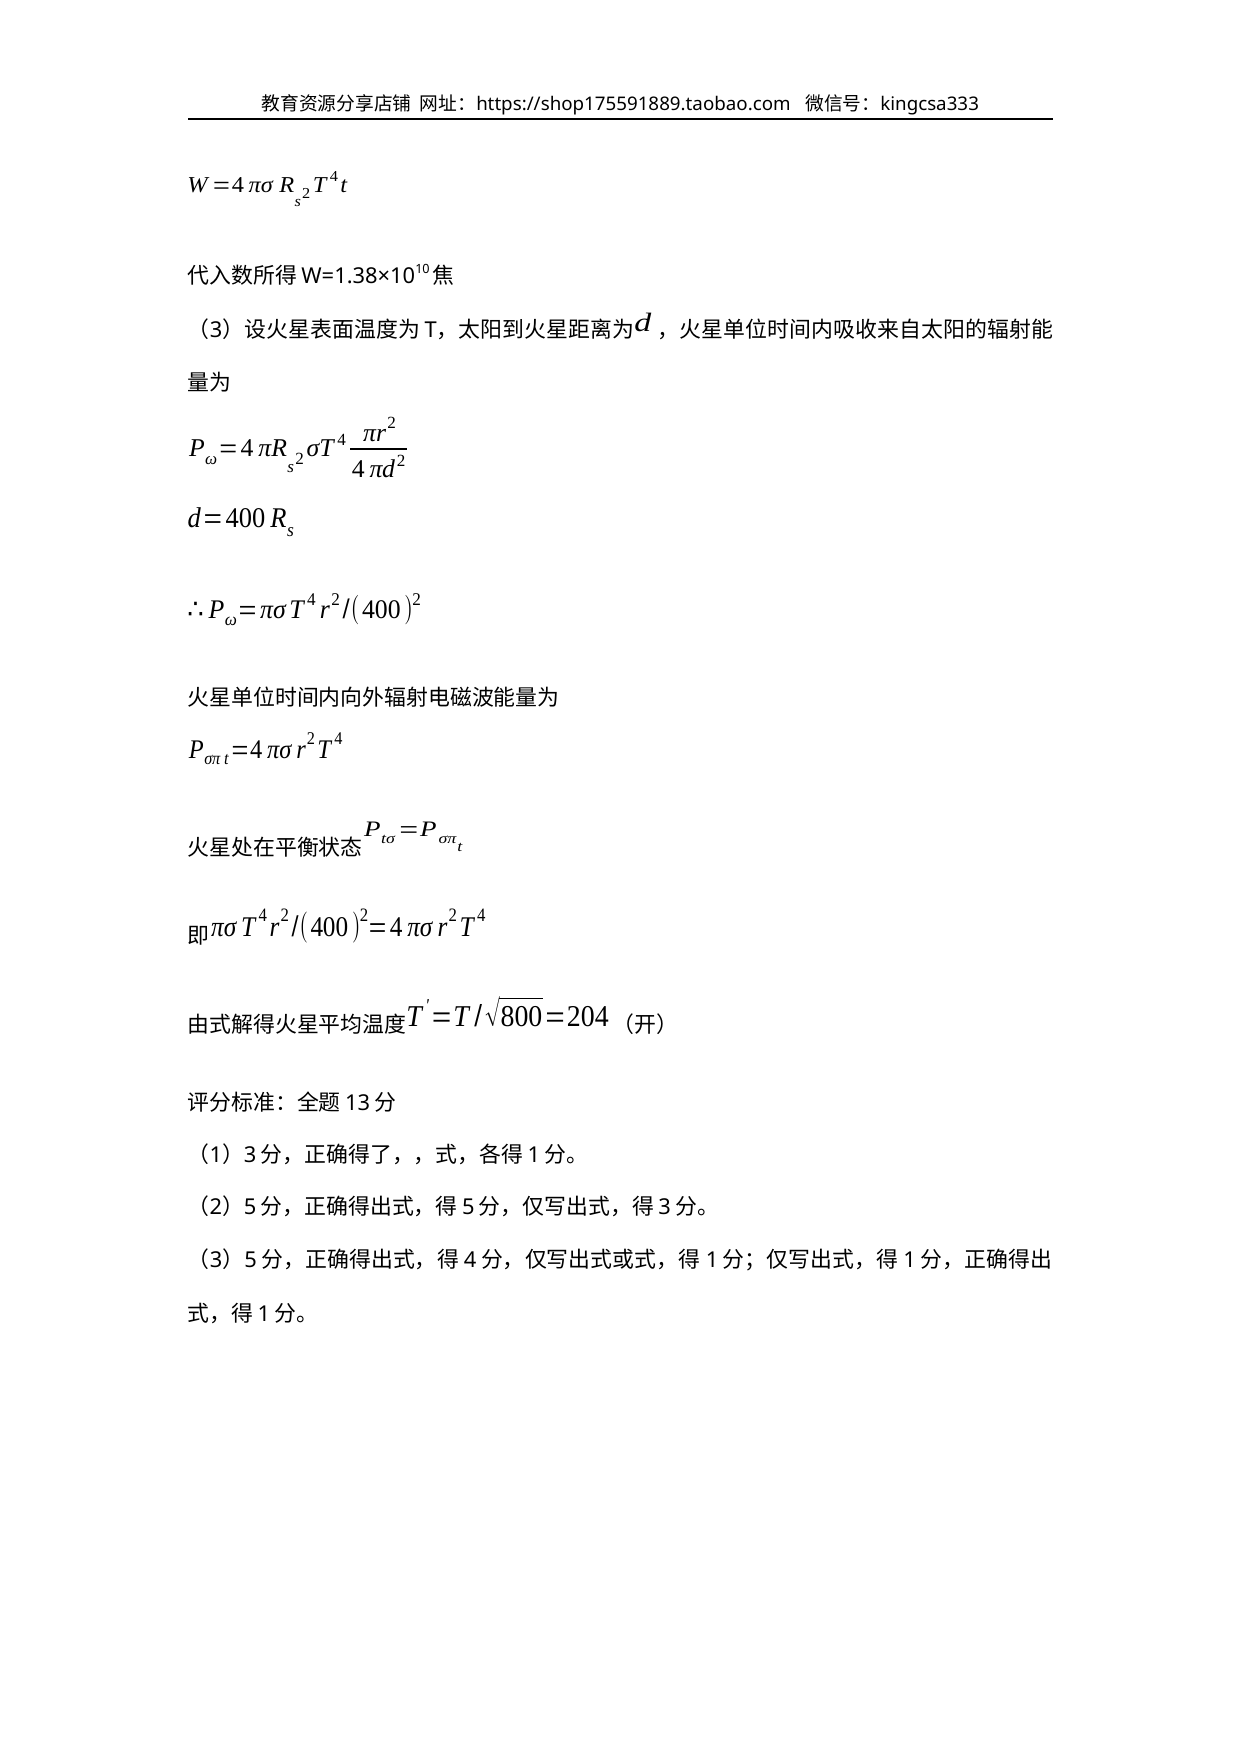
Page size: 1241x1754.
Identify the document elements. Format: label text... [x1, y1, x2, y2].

text （3）设火星表面温度为T，太阳到火星距离为，火星单位时间内吸收来自太阳的辐射能量为 [187, 308, 1053, 399]
text 火星处在平衡状态 [187, 817, 1053, 890]
text 代入数所得W=1.38×1010焦 [187, 256, 1053, 292]
text 由式解得火星平均温度（开） [187, 994, 1053, 1067]
text （3）5分，正确得出式，得4分，仅写出式或式，得1分；仅写出式，得1分，正确得出式，得1分。 [187, 1239, 1053, 1330]
text （2）5分，正确得出式，得5分，仅写出式，得3分。 [187, 1187, 1053, 1223]
text 即 [187, 906, 1053, 978]
text （1）3分，正确得了，，式，各得1分。 [187, 1135, 1053, 1171]
text 评分标准：全题13分 [187, 1083, 1053, 1119]
text 火星单位时间内向外辐射电磁波能量为 [187, 677, 1053, 714]
